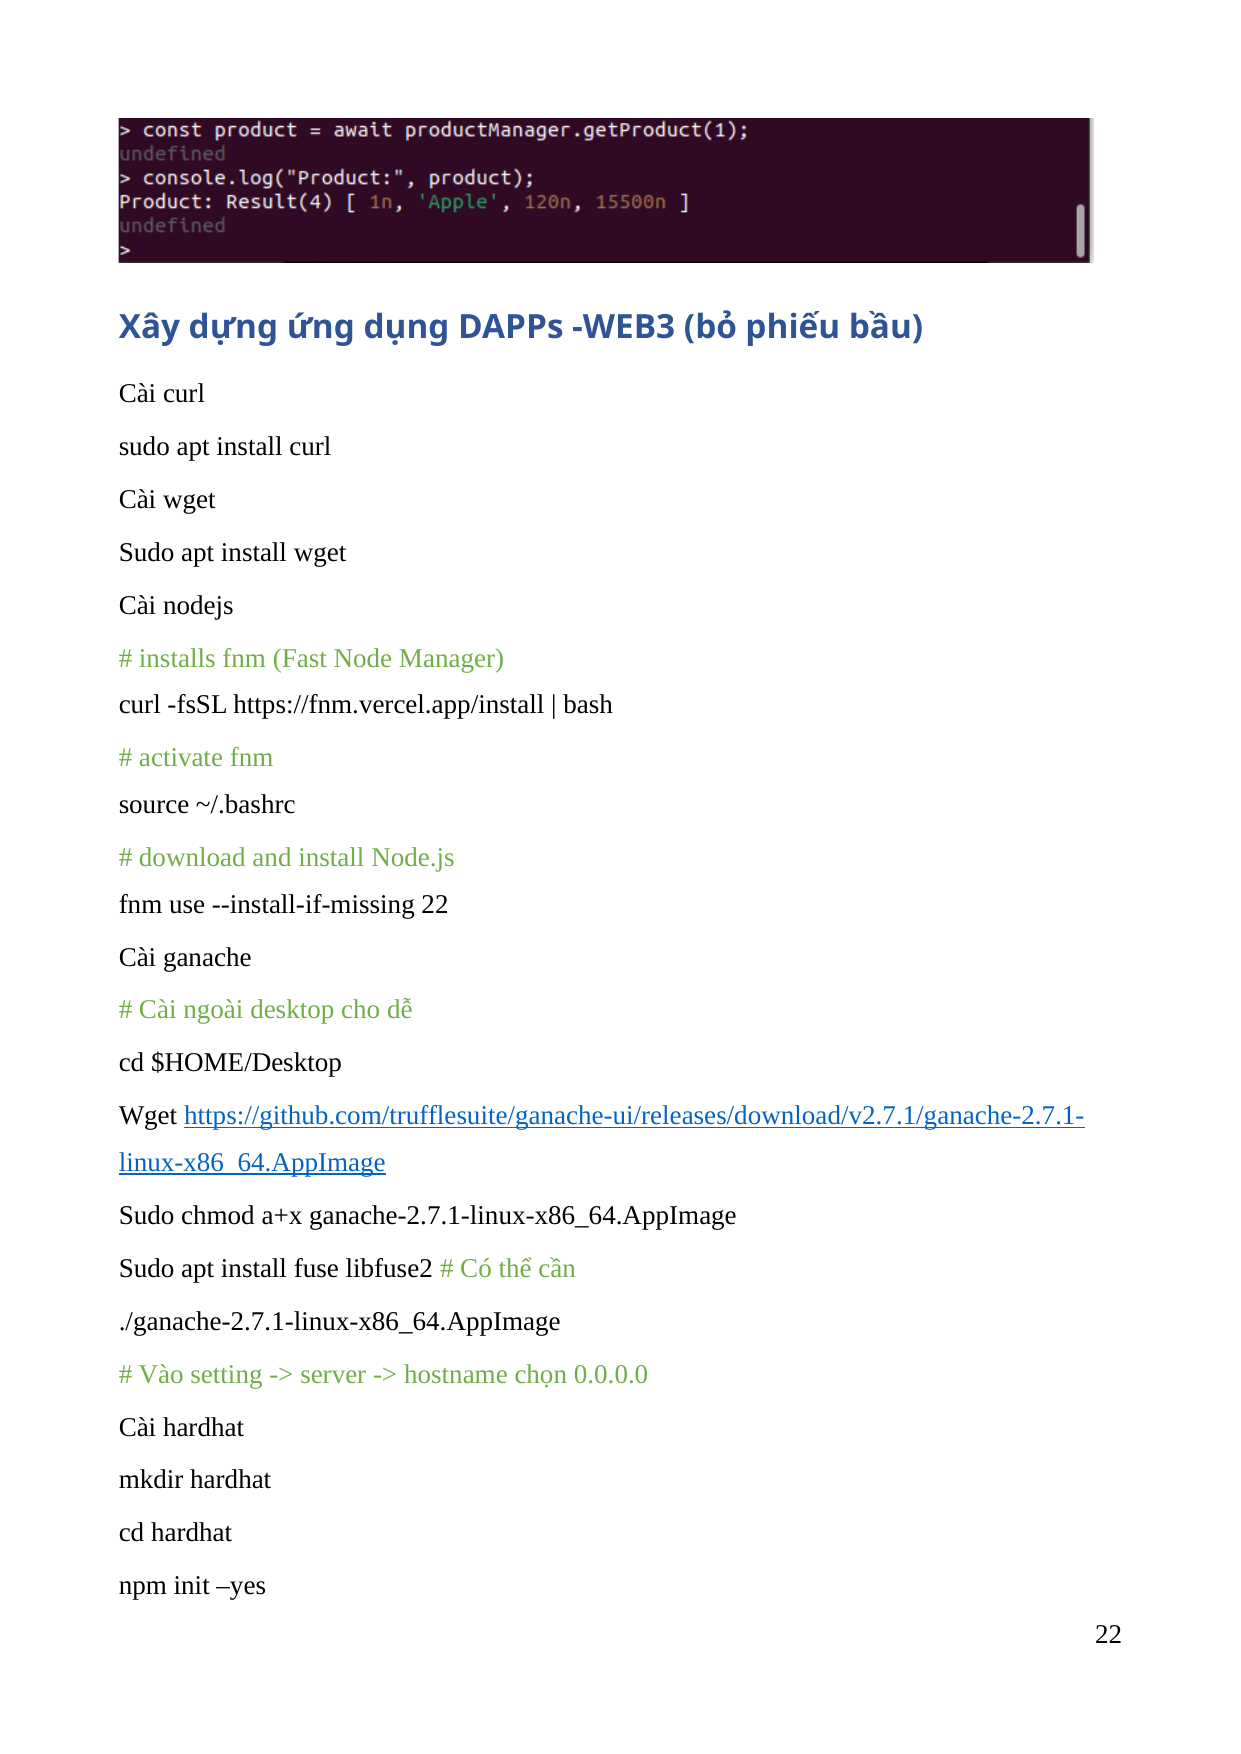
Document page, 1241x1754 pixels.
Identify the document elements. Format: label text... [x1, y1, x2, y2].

text Cài wget [118, 483, 1122, 514]
text # Cài ngoài desktop cho dễ [118, 994, 1122, 1025]
text # installs fnm (Fast Node Manager) curl -fsSL https://fnm.vercel.app/install | bash [118, 642, 1122, 720]
text mkdir hardhat [118, 1464, 1122, 1495]
text Cài nodejs [118, 589, 1122, 620]
text Sudo apt install fuse libfuse2 # Có thể cần [118, 1252, 1122, 1283]
picture [118, 118, 1094, 263]
text Cài hardhat [118, 1411, 1122, 1442]
text sudo apt install curl [118, 430, 1122, 461]
text # activate fnm source ~/.bashrc [118, 742, 1122, 819]
text # Vào setting -> server -> hostname chọn 0.0.0.0 [118, 1358, 1122, 1389]
text cd $HOME/Desktop [118, 1047, 1122, 1078]
text # download and install Node.js fnm use --install-if-missing 22 [118, 841, 1122, 919]
text Cài ganache [118, 941, 1122, 972]
text Wget https://github.com/trufflesuite/ganache-ui/releases/download/v2.7.1/ganache-2.7.1-linux-x86_64.AppImage [118, 1099, 1122, 1177]
text ./ganache-2.7.1-linux-x86_64.AppImage [118, 1305, 1122, 1336]
text cd hardhat [118, 1517, 1122, 1548]
text Sudo chmod a+x ganache-2.7.1-linux-x86_64.AppImage [118, 1199, 1122, 1230]
text Cài curl [118, 377, 1122, 408]
text Sudo apt install wget [118, 536, 1122, 567]
subtitle Xây dựng ứng dụng DAPPs -WEB3 (bỏ phiếu bầu) [118, 303, 1122, 348]
text npm init –yes [118, 1569, 1122, 1601]
